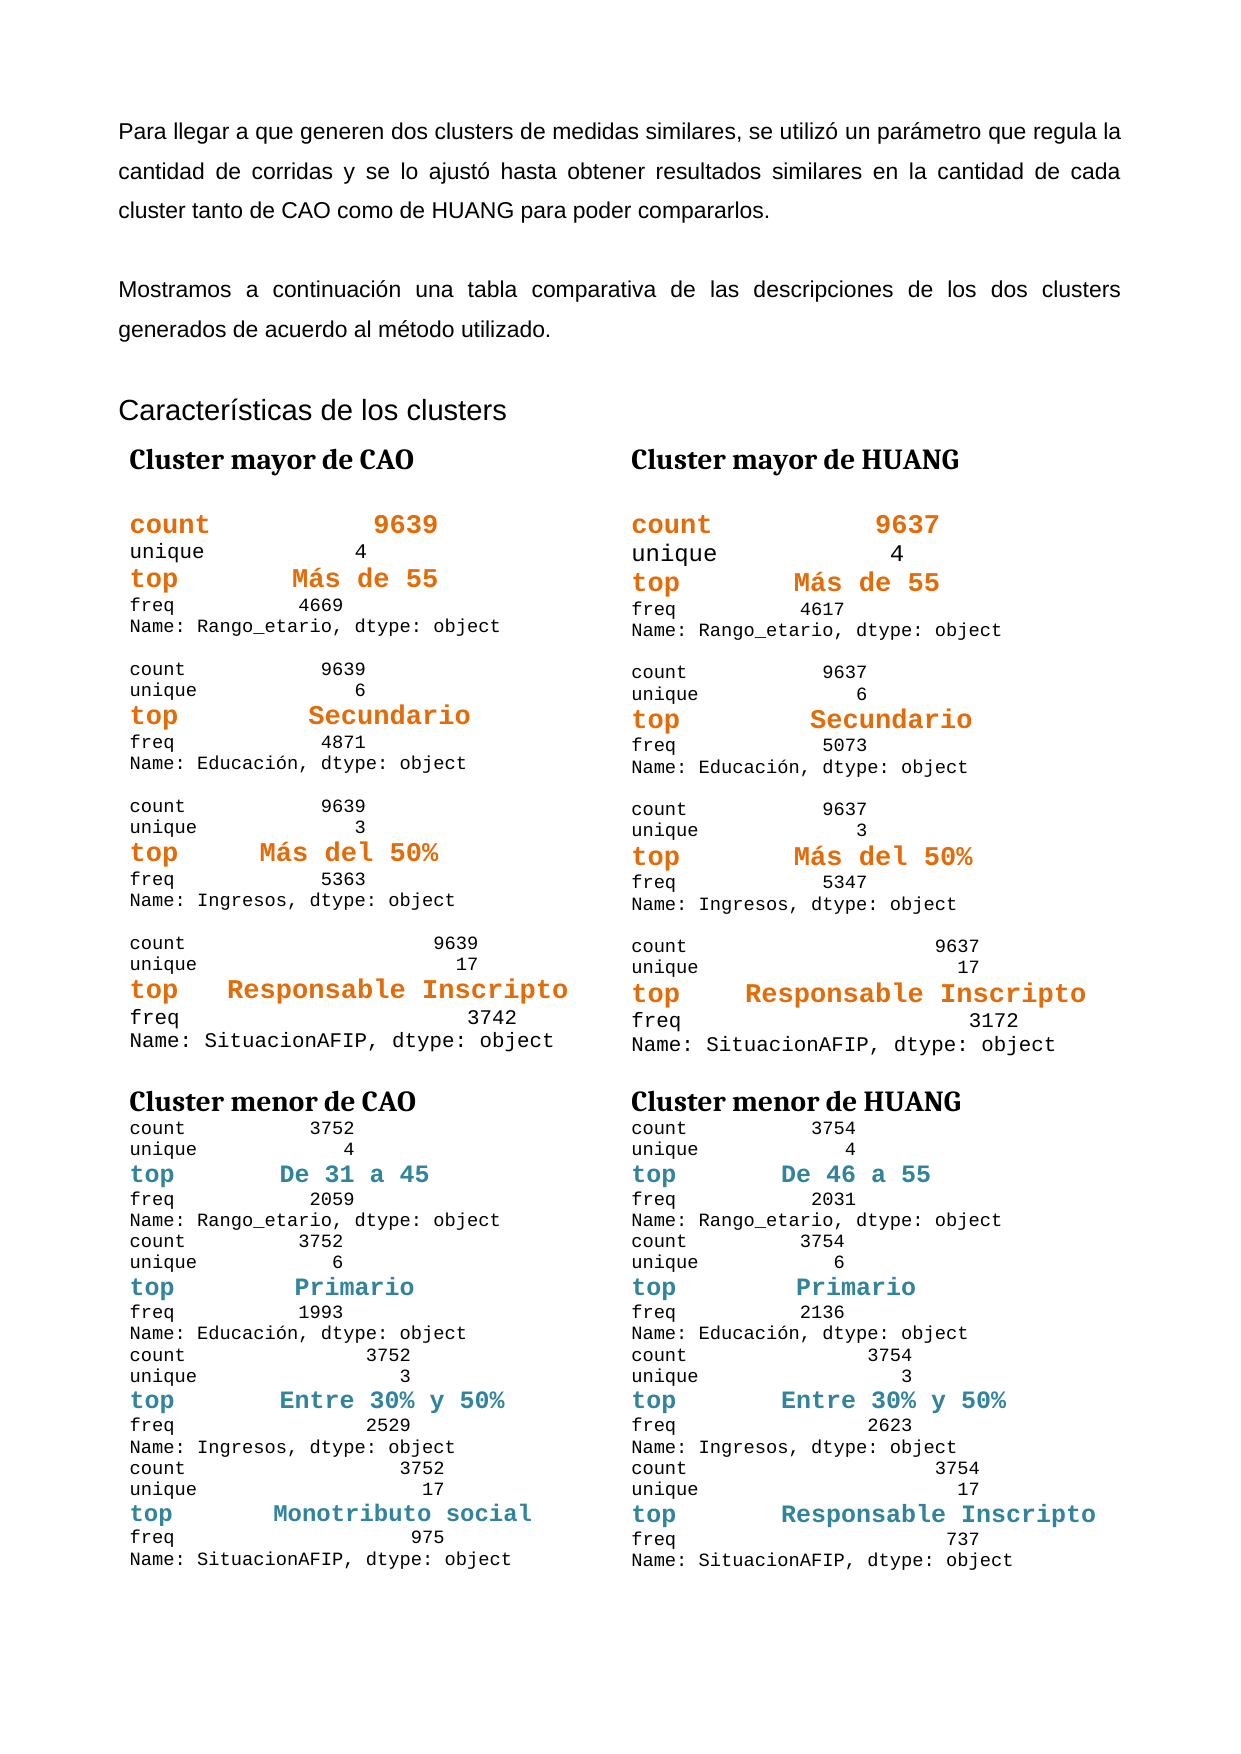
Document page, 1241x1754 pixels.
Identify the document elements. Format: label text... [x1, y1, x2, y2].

text Mostramos a continuación una tabla comparativa de las descripciones de los dos clusters generados de acuerdo al método utilizado. [118, 276, 1122, 342]
table_cell Cluster menor de CAO [118, 1085, 620, 1119]
table_cell count 9639 unique 4 top Más de 55 freq 4669 Name: Rango_etario, dtype: object count 9639 unique 6 top Secundario freq 4871 Name: Educación, dtype: object count 9639 unique 3 top Más del 50% freq 5363 Name: Ingresos, dtype: object count 9639 unique 17 top Responsable Inscripto freq 3742 Name: SituacionAFIP, dtype: object [118, 511, 620, 1085]
text Para llegar a que generen dos clusters de medidas similares, se utilizó un parámetro que regula la cantidad de corridas y se lo ajustó hasta obtener resultados similares en la cantidad de cada cluster tanto de CAO como de HUANG para poder compararlos. [118, 118, 1122, 223]
table_cell Cluster menor de HUANG [620, 1085, 1121, 1119]
table_cell count 3754 unique 4 top De 46 a 55 freq 2031 Name: Rango_etario, dtype: object count 3754 unique 6 top Primario freq 2136 Name: Educación, dtype: object count 3754 unique 3 top Entre 30% y 50% freq 2623 Name: Ingresos, dtype: object count 3754 unique 17 top Responsable Inscripto freq 737 Name: SituacionAFIP, dtype: object [620, 1119, 1121, 1626]
table_cell count 3752 unique 4 top De 31 a 45 freq 2059 Name: Rango_etario, dtype: object count 3752 unique 6 top Primario freq 1993 Name: Educación, dtype: object count 3752 unique 3 top Entre 30% y 50% freq 2529 Name: Ingresos, dtype: object count 3752 unique 17 top Monotributo social freq 975 Name: SituacionAFIP, dtype: object [118, 1119, 620, 1626]
table_header Cluster mayor de CAO [118, 444, 620, 511]
table_header Cluster mayor de HUANG [620, 444, 1121, 511]
subtitle Características de los clusters [118, 392, 1122, 426]
table_cell count 9637 unique 4 top Más de 55 freq 4617 Name: Rango_etario, dtype: object count 9637 unique 6 top Secundario freq 5073 Name: Educación, dtype: object count 9637 unique 3 top Más del 50% freq 5347 Name: Ingresos, dtype: object count 9637 unique 17 top Responsable Inscripto freq 3172 Name: SituacionAFIP, dtype: object [620, 511, 1121, 1085]
